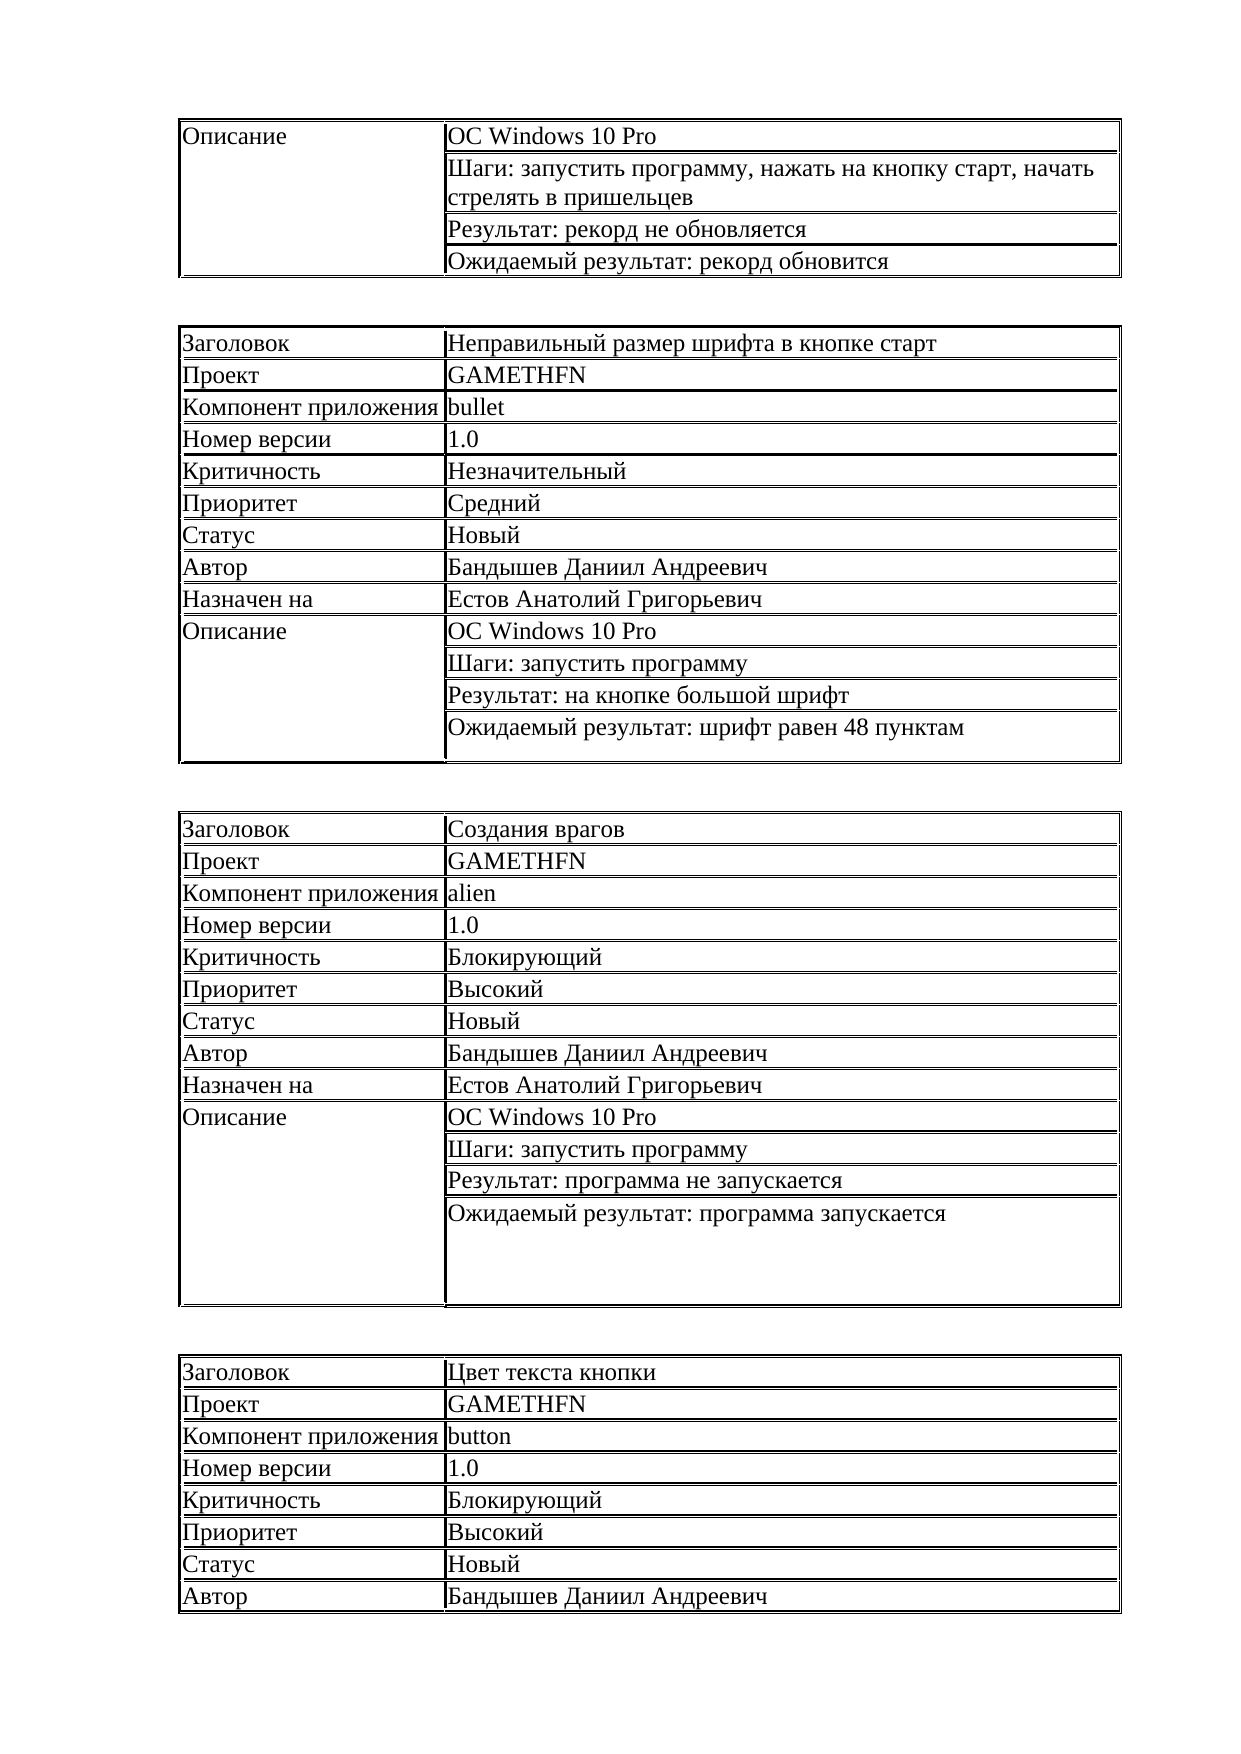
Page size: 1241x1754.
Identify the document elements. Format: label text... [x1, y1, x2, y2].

table_cell GAMETHFN [445, 357, 1120, 389]
table_cell Компонент приложения [181, 875, 444, 907]
table_cell GAMETHFN [447, 1386, 1119, 1418]
table_cell Ожидаемый результат: рекорд обновится [445, 243, 1120, 275]
table_cell Приоритет [180, 485, 445, 517]
table_cell Автор [181, 1578, 445, 1610]
table_cell Статус [181, 1546, 444, 1578]
table_cell Шаги: запустить программу [445, 645, 1120, 677]
table_cell Бандышев Даниил Андреевич [445, 549, 1120, 581]
table_cell Шаги: запустить программу, нажать на кнопку старт, начать стрелять в пришельцев [447, 150, 1119, 211]
table_cell alien [447, 875, 1119, 907]
table_cell 1.0 [447, 1450, 1119, 1482]
table_cell Описание [180, 613, 445, 761]
table_cell Номер версии [180, 907, 445, 938]
table_cell Номер версии [180, 421, 445, 453]
table_cell Новый [445, 517, 1120, 549]
table_header Заголовок [181, 327, 445, 357]
table_cell Результат: рекорд не обновляется [445, 211, 1120, 243]
table_cell Назначен на [180, 581, 445, 613]
table_cell Высокий [447, 1514, 1119, 1546]
table_cell Назначен на [181, 1066, 444, 1098]
table_cell ОС Windows 10 Pro [447, 1099, 1119, 1130]
table_cell Проект [180, 843, 445, 874]
table_cell Автор [180, 549, 445, 581]
table_cell 1.0 [445, 421, 1120, 453]
table_cell Результат: программа не запускается [447, 1163, 1119, 1194]
table_cell Ожидаемый результат: шрифт равен 48 пунктам [445, 709, 1120, 761]
table_cell Блокирующий [447, 1482, 1119, 1514]
table_cell Новый [447, 1546, 1119, 1578]
table_header Неправильный размер шрифта в кнопке старт [445, 328, 1119, 357]
table_cell Естов Анатолий Григорьевич [445, 581, 1120, 613]
table_cell Высокий [445, 971, 1120, 1002]
table_cell Компонент приложения [181, 389, 444, 421]
table_cell Новый [447, 1003, 1119, 1034]
table_cell Компонент приложения [181, 1418, 444, 1450]
table_cell GAMETHFN [445, 843, 1120, 874]
table_cell Естов Анатолий Григорьевич [447, 1066, 1119, 1098]
table_header Заголовок [180, 812, 445, 843]
table_cell Приоритет [181, 1514, 444, 1546]
table_cell Описание [181, 1099, 445, 1304]
table_cell ОС Windows 10 Pro [445, 613, 1120, 645]
table_cell Проект [180, 357, 445, 389]
table_cell Критичность [181, 939, 444, 971]
table_cell Автор [181, 1035, 444, 1066]
table_cell Статус [181, 1003, 444, 1034]
table_cell Блокирующий [447, 939, 1119, 971]
table_cell Средний [445, 485, 1120, 517]
table_cell Бандышев Даниил Андреевич [445, 1578, 1119, 1610]
table_cell Приоритет [180, 971, 445, 1002]
table_cell ОС Windows 10 Pro [445, 122, 1119, 150]
table_cell 1.0 [445, 907, 1120, 938]
table_cell Результат: на кнопке большой шрифт [445, 677, 1120, 709]
table_cell Статус [180, 517, 445, 549]
table_cell button [447, 1418, 1119, 1450]
table_cell Описание [181, 120, 445, 275]
table_cell Критичность [181, 1482, 444, 1514]
table_cell bullet [447, 389, 1119, 421]
table_header Заголовок [181, 1356, 445, 1386]
table_header Цвет текста кнопки [445, 1358, 1119, 1386]
table_cell Шаги: запустить программу [447, 1130, 1119, 1162]
table_cell Проект [181, 1386, 444, 1418]
table_header Создания врагов [445, 814, 1119, 843]
table_cell Критичность [180, 453, 444, 485]
table_cell Номер версии [181, 1450, 444, 1482]
table_cell Ожидаемый результат: программа запускается [445, 1194, 1119, 1304]
table_cell Бандышев Даниил Андреевич [447, 1035, 1119, 1066]
table_cell Незначительный [447, 453, 1120, 485]
